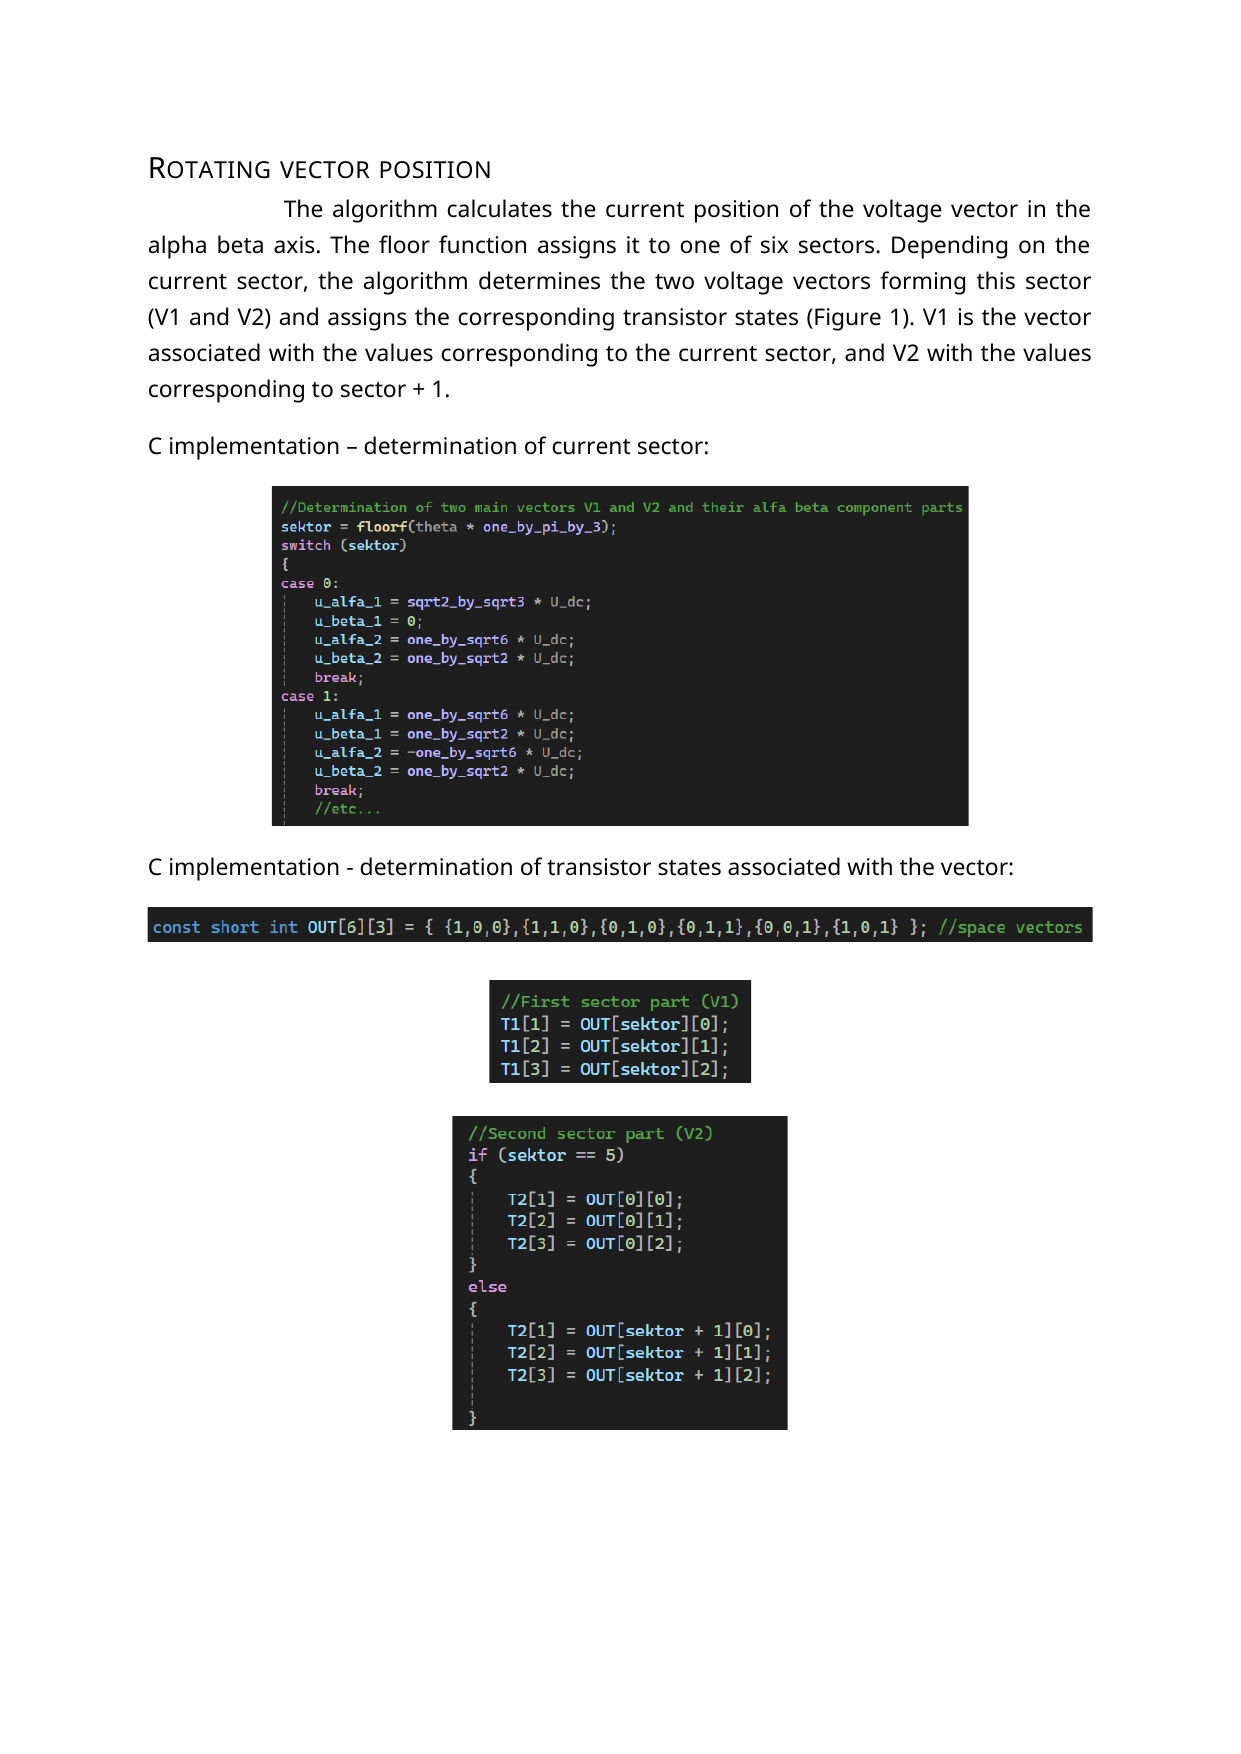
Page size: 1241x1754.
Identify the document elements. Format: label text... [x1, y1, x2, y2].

text C implementation - determination of transistor states associated with the vector: [148, 851, 1093, 882]
text The algorithm calculates the current position of the voltage vector in the alpha beta axis. The floor function assigns it to one of six sectors. Depending on the current sector, the algorithm determines the two voltage vectors forming this sector (V1 and V2) and assigns the corresponding transistor states (Figure 1). V1 is the vector associated with the values corresponding to the current sector, and V2 with the values corresponding to sector + 1. [148, 193, 1093, 404]
subtitle Rotating vector position [148, 148, 1093, 187]
picture [489, 980, 752, 1083]
picture [147, 907, 1093, 942]
picture [271, 486, 969, 826]
text C implementation – determination of current sector: [148, 430, 1093, 461]
picture [452, 1116, 788, 1430]
